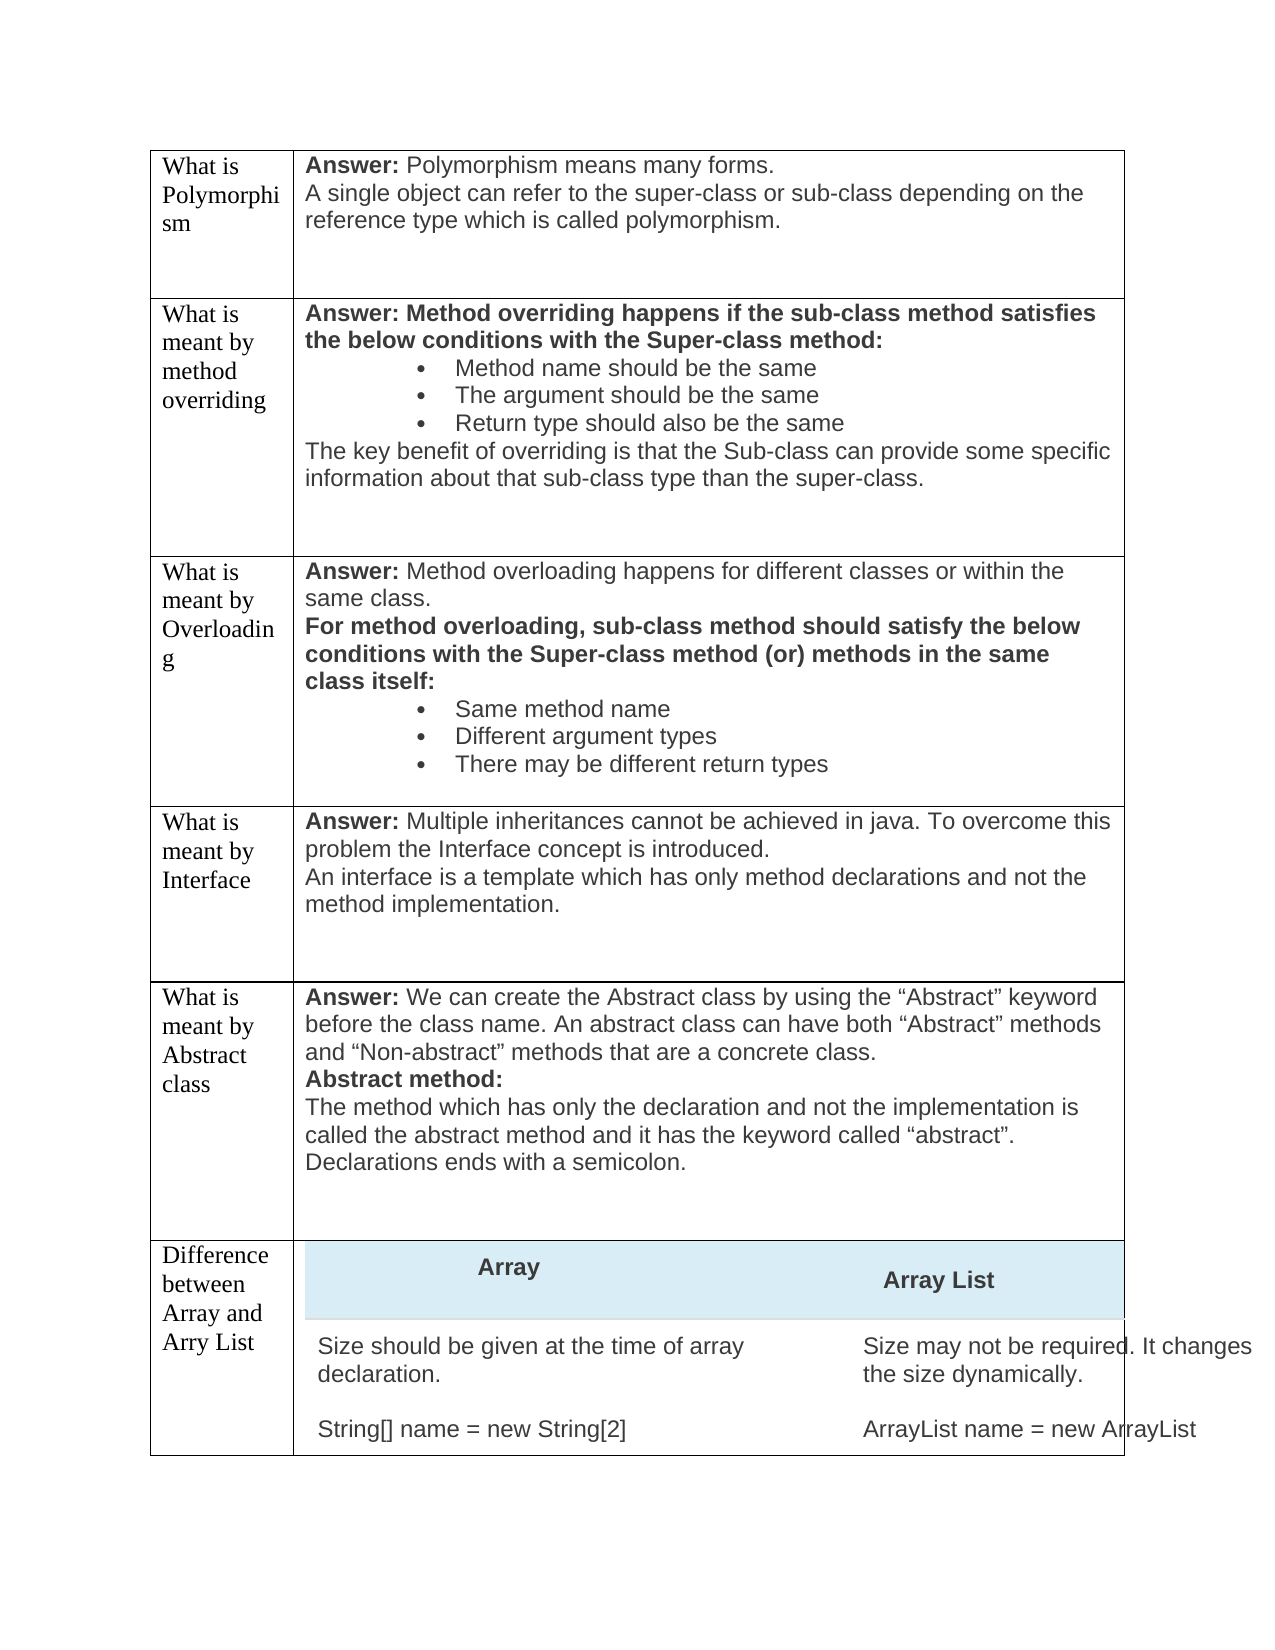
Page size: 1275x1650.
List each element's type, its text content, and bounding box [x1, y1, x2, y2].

table_cell Answer: Multiple inheritances cannot be achieved in java. To overcome this problem the Interface concept is introduced. An interface is a template which has only method declarations and not the method implementation. [294, 807, 1124, 981]
table_cell What is meant by Abstract class [151, 983, 293, 1239]
table_cell Answer: Method overloading happens for different classes or within the same class. For method overloading, sub-class method should satisfy the below conditions with the Super-class method (or) methods in the same class itself: Same method name Different argument types There may be different return types [294, 557, 1124, 806]
table_cell [294, 1241, 305, 1455]
table_cell Answer: Method overriding happens if the sub-class method satisfies the below conditions with the Super-class method: Method name should be the same The argument should be the same Return type should also be the same The key benefit of overriding is that the Sub-class can provide some specific information about that sub-class type than the super-class. [294, 299, 1124, 556]
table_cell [151, 1241, 293, 1455]
table_cell What is meant by Interface [151, 807, 293, 981]
table_cell What is meant by method overriding [151, 299, 293, 556]
table_cell What is meant by Overloading [151, 557, 293, 806]
table_cell Answer: We can create the Abstract class by using the “Abstract” keyword before the class name. An abstract class can have both “Abstract” methods and “Non-abstract” methods that are a concrete class. Abstract method: The method which has only the declaration and not the implementation is called the abstract method and it has the keyword called “abstract”. Declarations ends with a semicolon. [294, 983, 1124, 1239]
table_cell What is Polymorphism [151, 151, 293, 298]
table_cell Answer: Polymorphism means many forms. A single object can refer to the super-class or sub-class depending on the reference type which is called polymorphism. [294, 151, 1124, 298]
